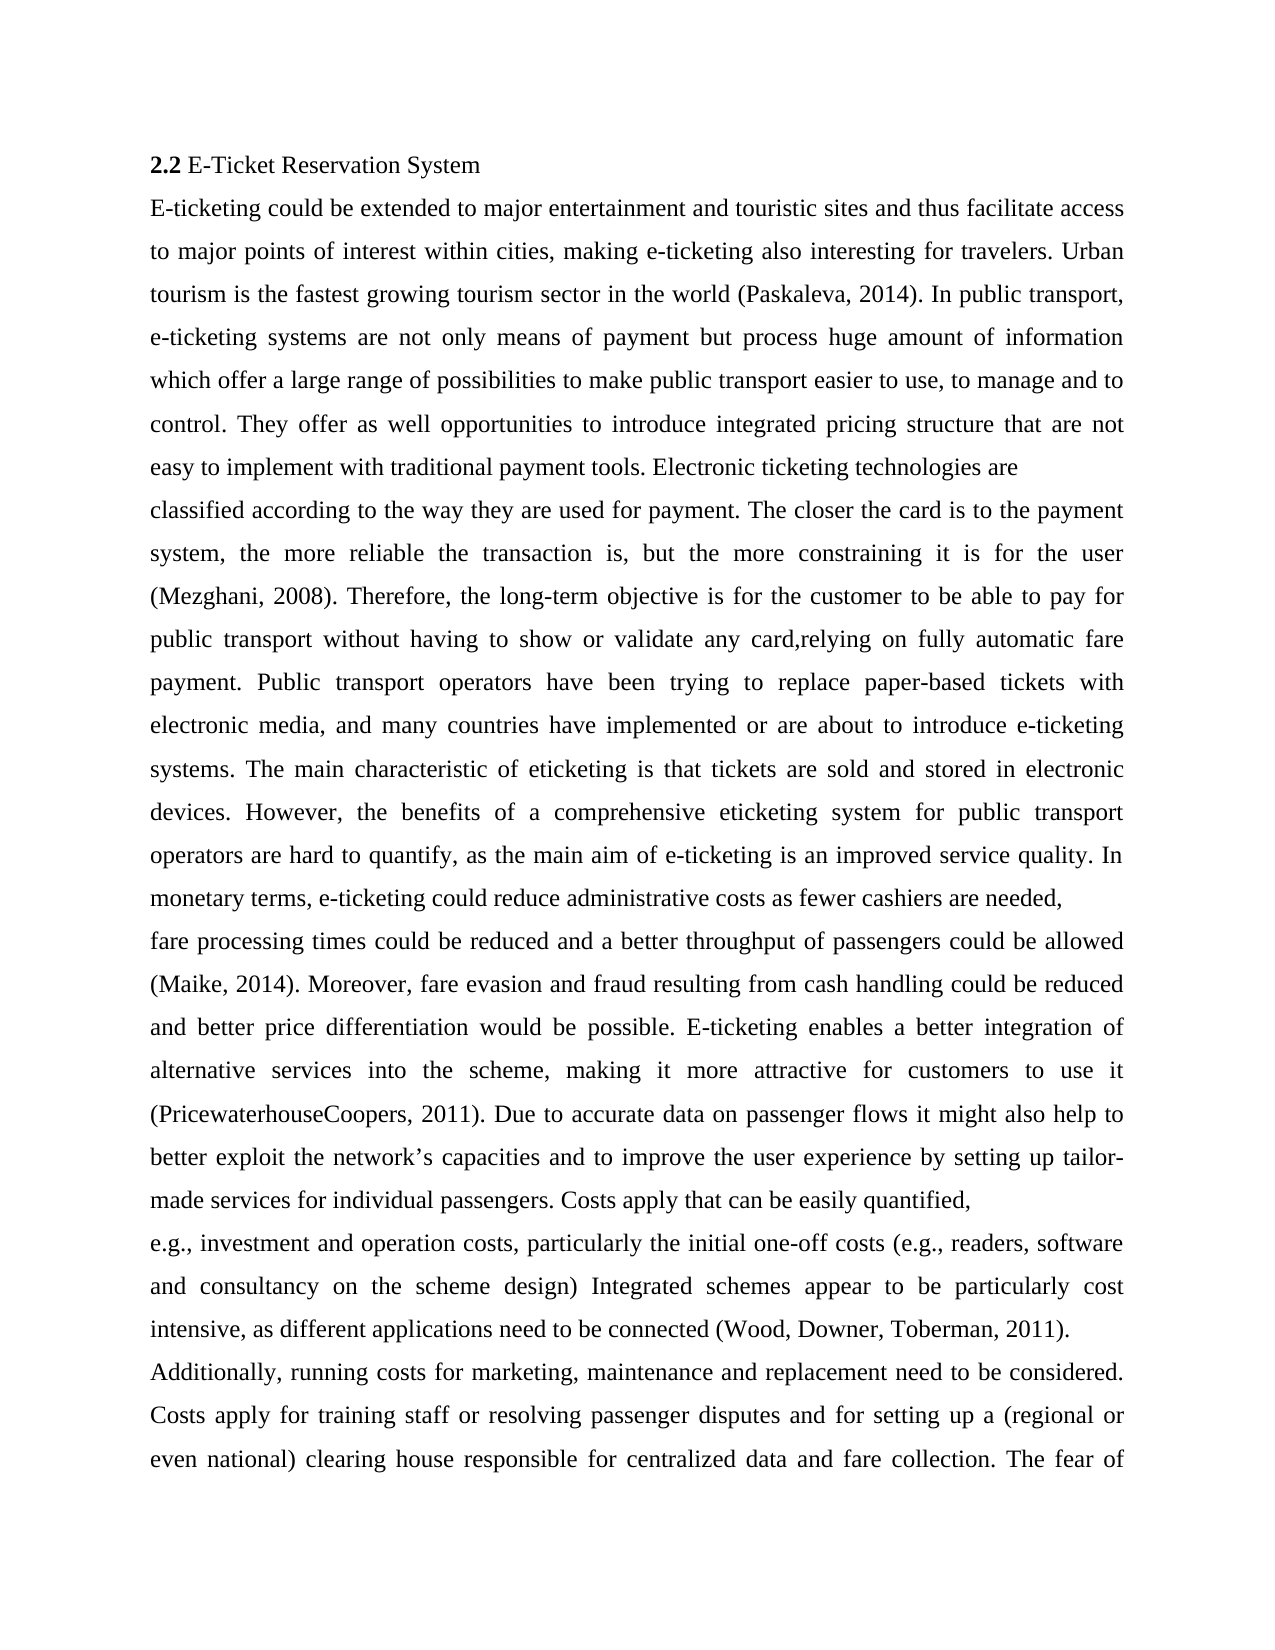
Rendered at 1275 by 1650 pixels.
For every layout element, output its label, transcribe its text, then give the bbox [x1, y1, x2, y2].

text fare processing times could be reduced and a better throughput of passengers could be allowed (Maike, 2014). Moreover, fare evasion and fraud resulting from cash handling could be reduced and better price differentiation would be possible. E-ticketing enables a better integration of alternative services into the scheme, making it more attractive for customers to use it (PricewaterhouseCoopers, 2011). Due to accurate data on passenger flows it might also help to better exploit the network’s capacities and to improve the user experience by setting up tailor-made services for individual passengers. Costs apply that can be easily quantified, [150, 926, 1125, 1214]
text e.g., investment and operation costs, particularly the initial one-off costs (e.g., readers, software and consultancy on the scheme design) Integrated schemes appear to be particularly cost intensive, as different applications need to be connected (Wood, Downer, Toberman, 2011). [150, 1228, 1125, 1343]
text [150, 1357, 1125, 1472]
text classified according to the way they are used for payment. The closer the card is to the payment system, the more reliable the transaction is, but the more constraining it is for the user (Mezghani, 2008). Therefore, the long-term objective is for the customer to be able to pay for public transport without having to show or validate any card,relying on fully automatic fare payment. Public transport operators have been trying to replace paper-based tickets with electronic media, and many countries have implemented or are about to introduce e-ticketing systems. The main characteristic of eticketing is that tickets are sold and stored in electronic devices. However, the benefits of a comprehensive eticketing system for public transport operators are hard to quantify, as the main aim of e-ticketing is an improved service quality. In monetary terms, e-ticketing could reduce administrative costs as fewer cashiers are needed, [150, 495, 1125, 912]
text 2.2 E-Ticket Reservation System [150, 150, 1125, 179]
text E-ticketing could be extended to major entertainment and touristic sites and thus facilitate access to major points of interest within cities, making e-ticketing also interesting for travelers. Urban tourism is the fastest growing tourism sector in the world (Paskaleva, 2014). In public transport, e-ticketing systems are not only means of payment but process huge amount of information which offer a large range of possibilities to make public transport easier to use, to manage and to control. They offer as well opportunities to introduce integrated pricing structure that are not easy to implement with traditional payment tools. Electronic ticketing technologies are [150, 193, 1125, 481]
